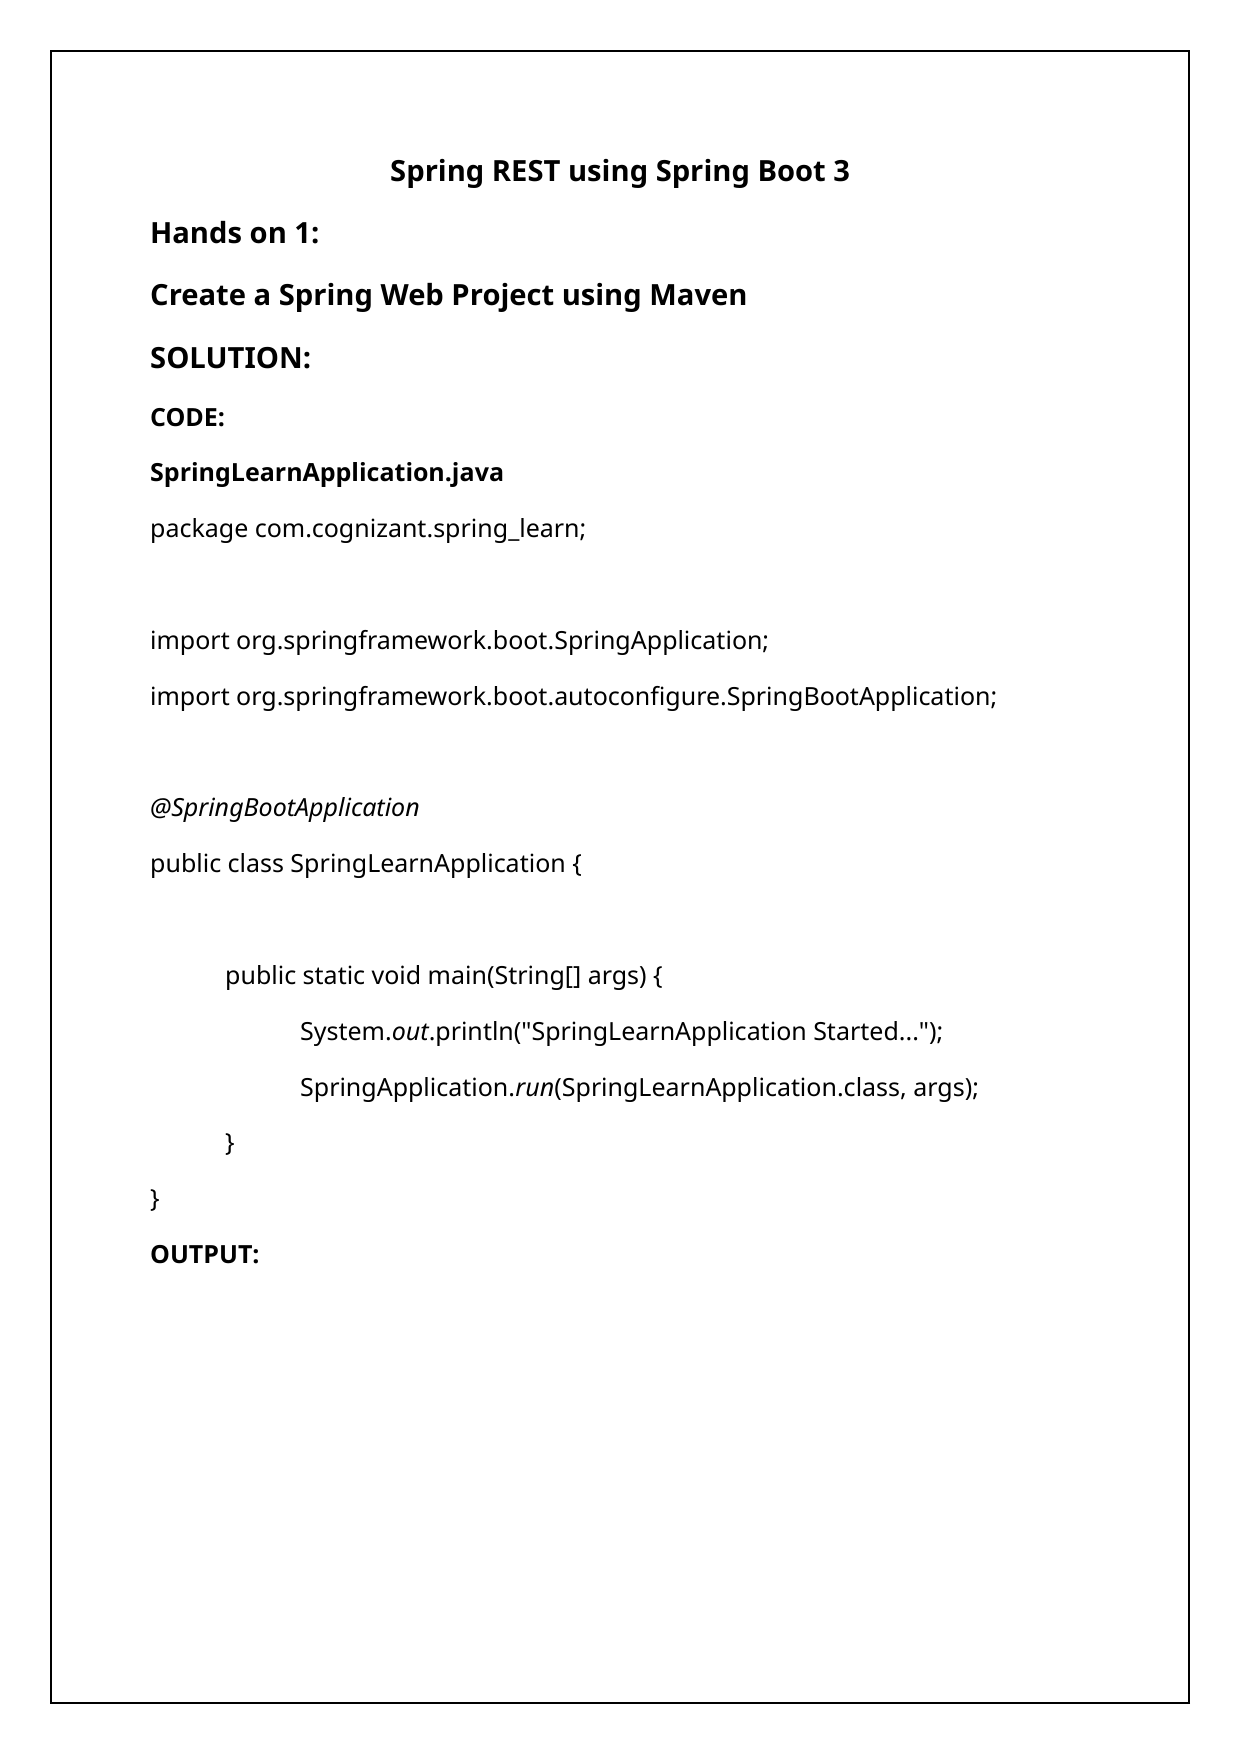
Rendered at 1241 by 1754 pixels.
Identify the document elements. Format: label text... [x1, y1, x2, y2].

text SpringLearnApplication.java [150, 455, 1090, 489]
text import org.springframework.boot.autoconfigure.SpringBootApplication; [150, 678, 1090, 712]
text public class SpringLearnApplication { [150, 846, 1090, 880]
text package com.cognizant.spring_learn; [150, 511, 1090, 545]
text OUTPUT: [150, 1237, 1090, 1271]
text @SpringBootApplication [150, 790, 1090, 824]
text import org.springframework.boot.SpringApplication; [150, 622, 1090, 657]
text } [150, 1125, 1090, 1159]
text Spring REST using Spring Boot 3 [150, 150, 1090, 190]
text public static void main(String[] args) { [150, 957, 1090, 992]
text SOLUTION: [150, 337, 1090, 377]
text CODE: [150, 399, 1090, 433]
text SpringApplication.run(SpringLearnApplication.class, args); [150, 1069, 1090, 1103]
text Hands on 1: [150, 212, 1090, 252]
text Create a Spring Web Project using Maven [150, 274, 1090, 314]
text System.out.println("SpringLearnApplication Started..."); [150, 1013, 1090, 1047]
text } [150, 1181, 1090, 1215]
